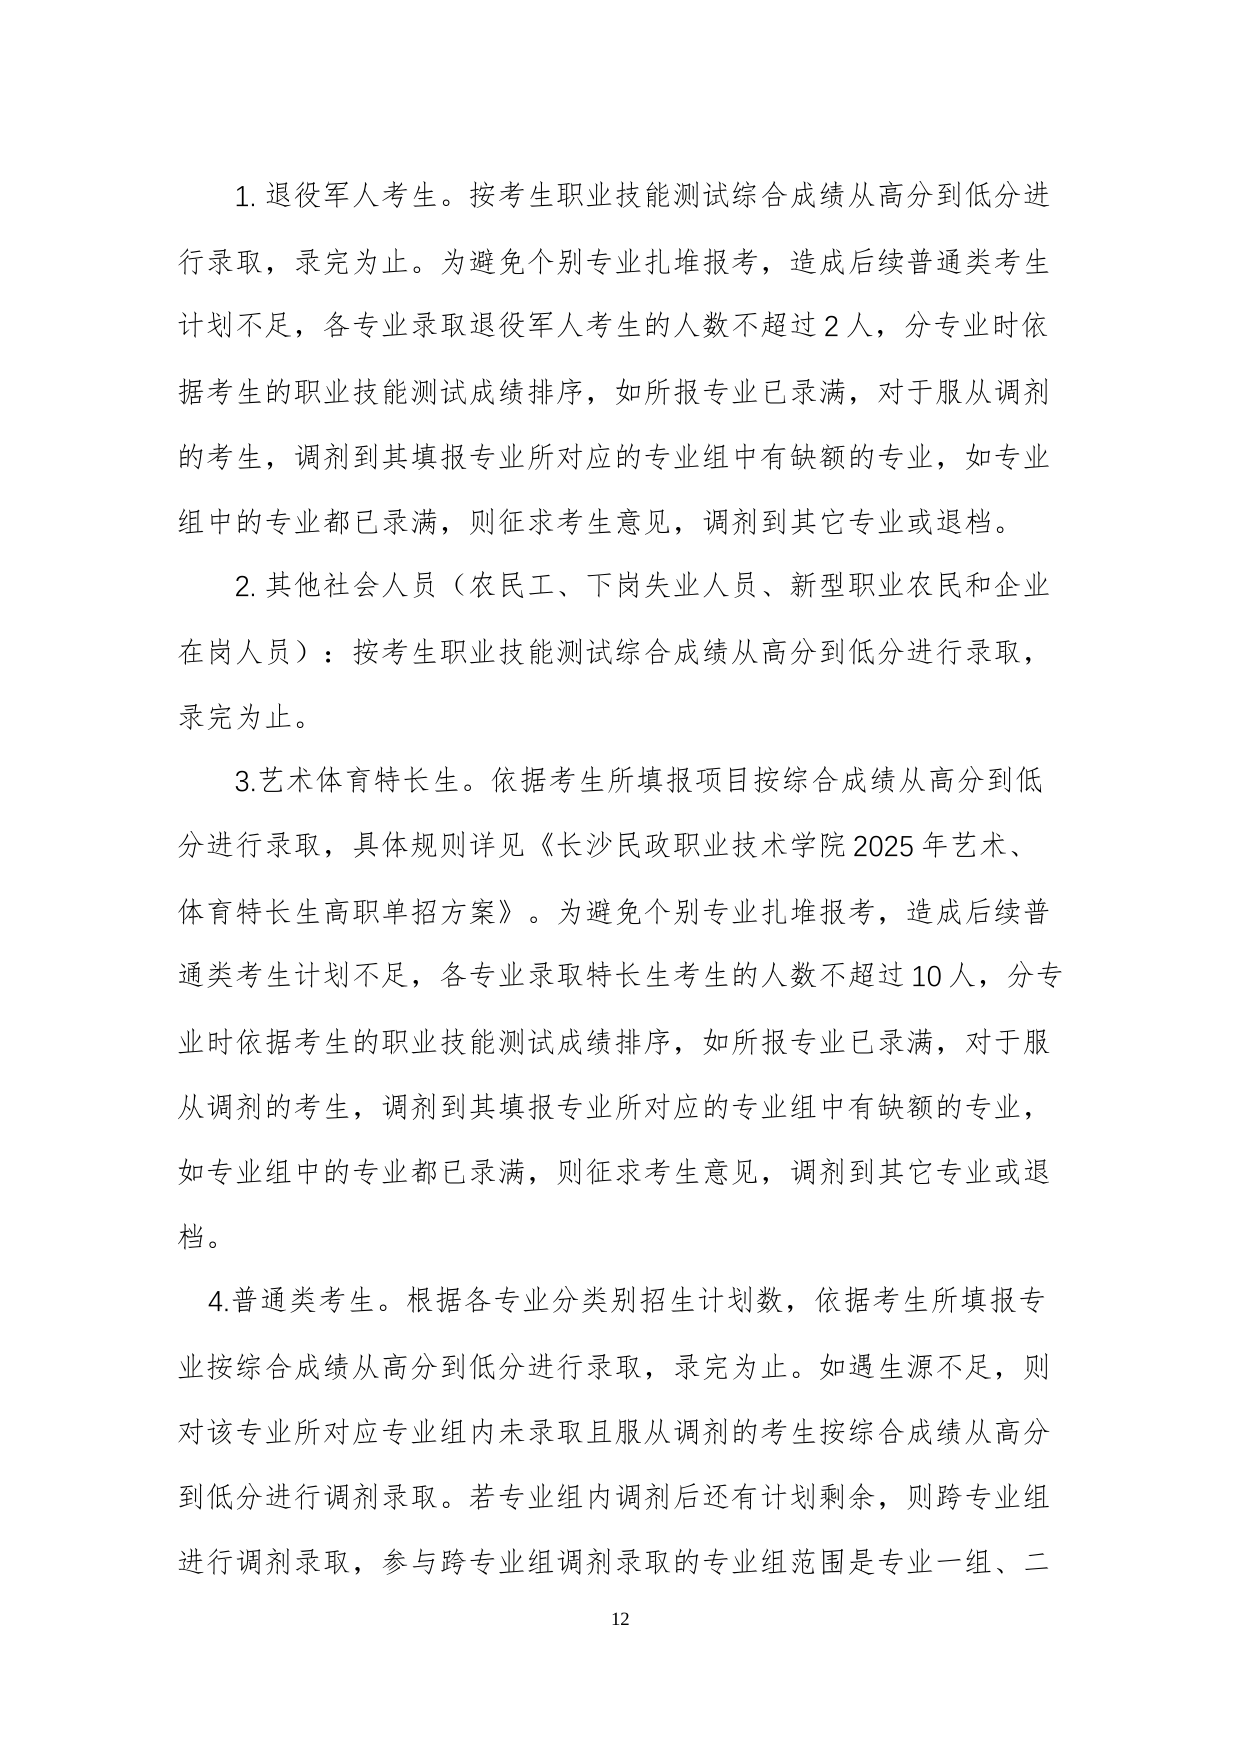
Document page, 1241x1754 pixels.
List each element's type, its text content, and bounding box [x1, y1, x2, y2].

list 其他社会人员（农民工、下岗失业人员、新型职业农民和企业在岗人员）：按考生职业技能测试综合成绩从高分到低分进行录取，录完为止。 [176, 552, 1064, 747]
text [176, 1267, 1064, 1592]
list 退役军人考生。按考生职业技能测试综合成绩从高分到低分进行录取，录完为止。为避免个别专业扎堆报考，造成后续普通类考生计划不足，各专业录取退役军人考生的人数不超过2人，分专业时依据考生的职业技能测试成绩排序，如所报专业已录满，对于服从调剂的考生，调剂到其填报专业所对应的专业组中有缺额的专业，如专业组中的专业都已录满，则征求考生意见，调剂到其它专业或退档。 [176, 162, 1064, 552]
text 3.艺术体育特长生。依据考生所填报项目按综合成绩从高分到低分进行录取，具体规则详见《长沙民政职业技术学院2025年艺术、体育特长生高职单招方案》。为避免个别专业扎堆报考，造成后续普通类考生计划不足，各专业录取特长生考生的人数不超过10人，分专业时依据考生的职业技能测试成绩排序，如所报专业已录满，对于服从调剂的考生，调剂到其填报专业所对应的专业组中有缺额的专业，如专业组中的专业都已录满，则征求考生意见，调剂到其它专业或退档。 [176, 747, 1064, 1267]
